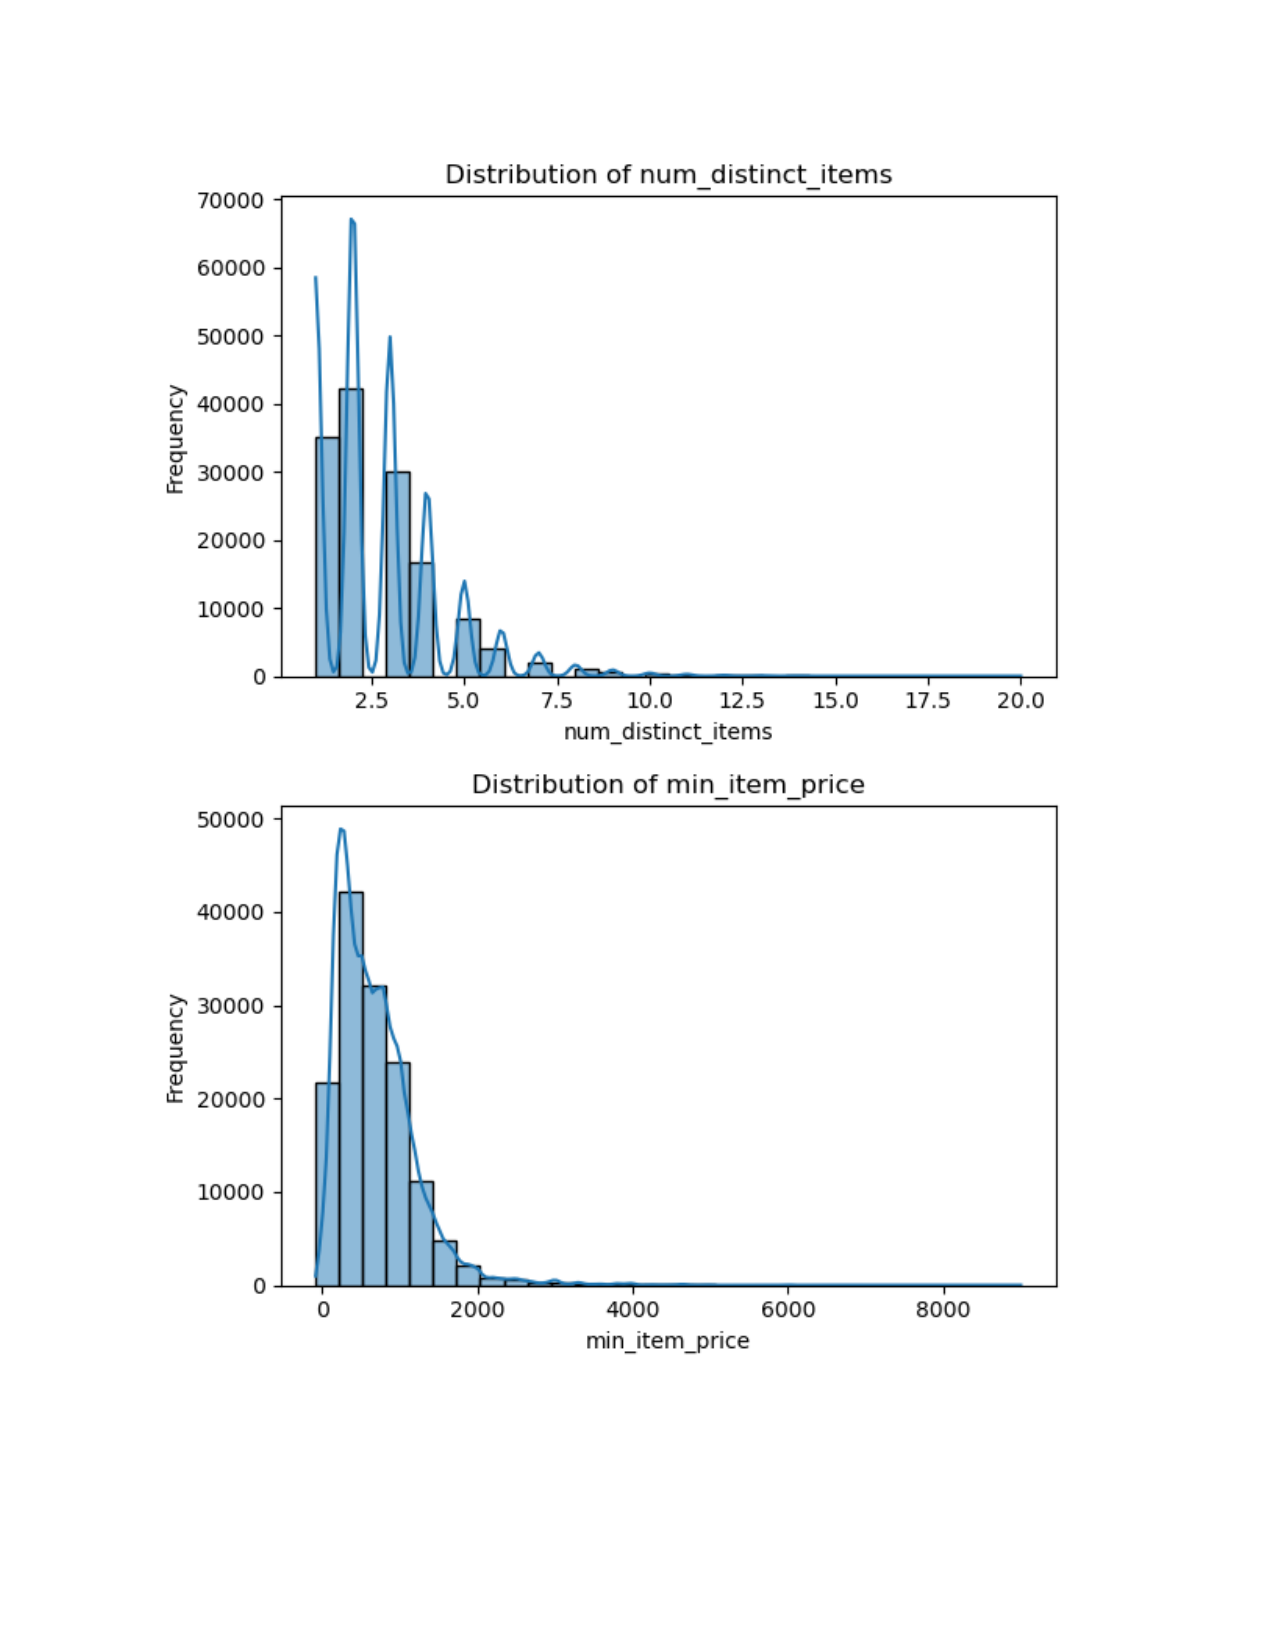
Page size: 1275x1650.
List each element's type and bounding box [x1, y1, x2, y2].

picture [150, 150, 1072, 1369]
